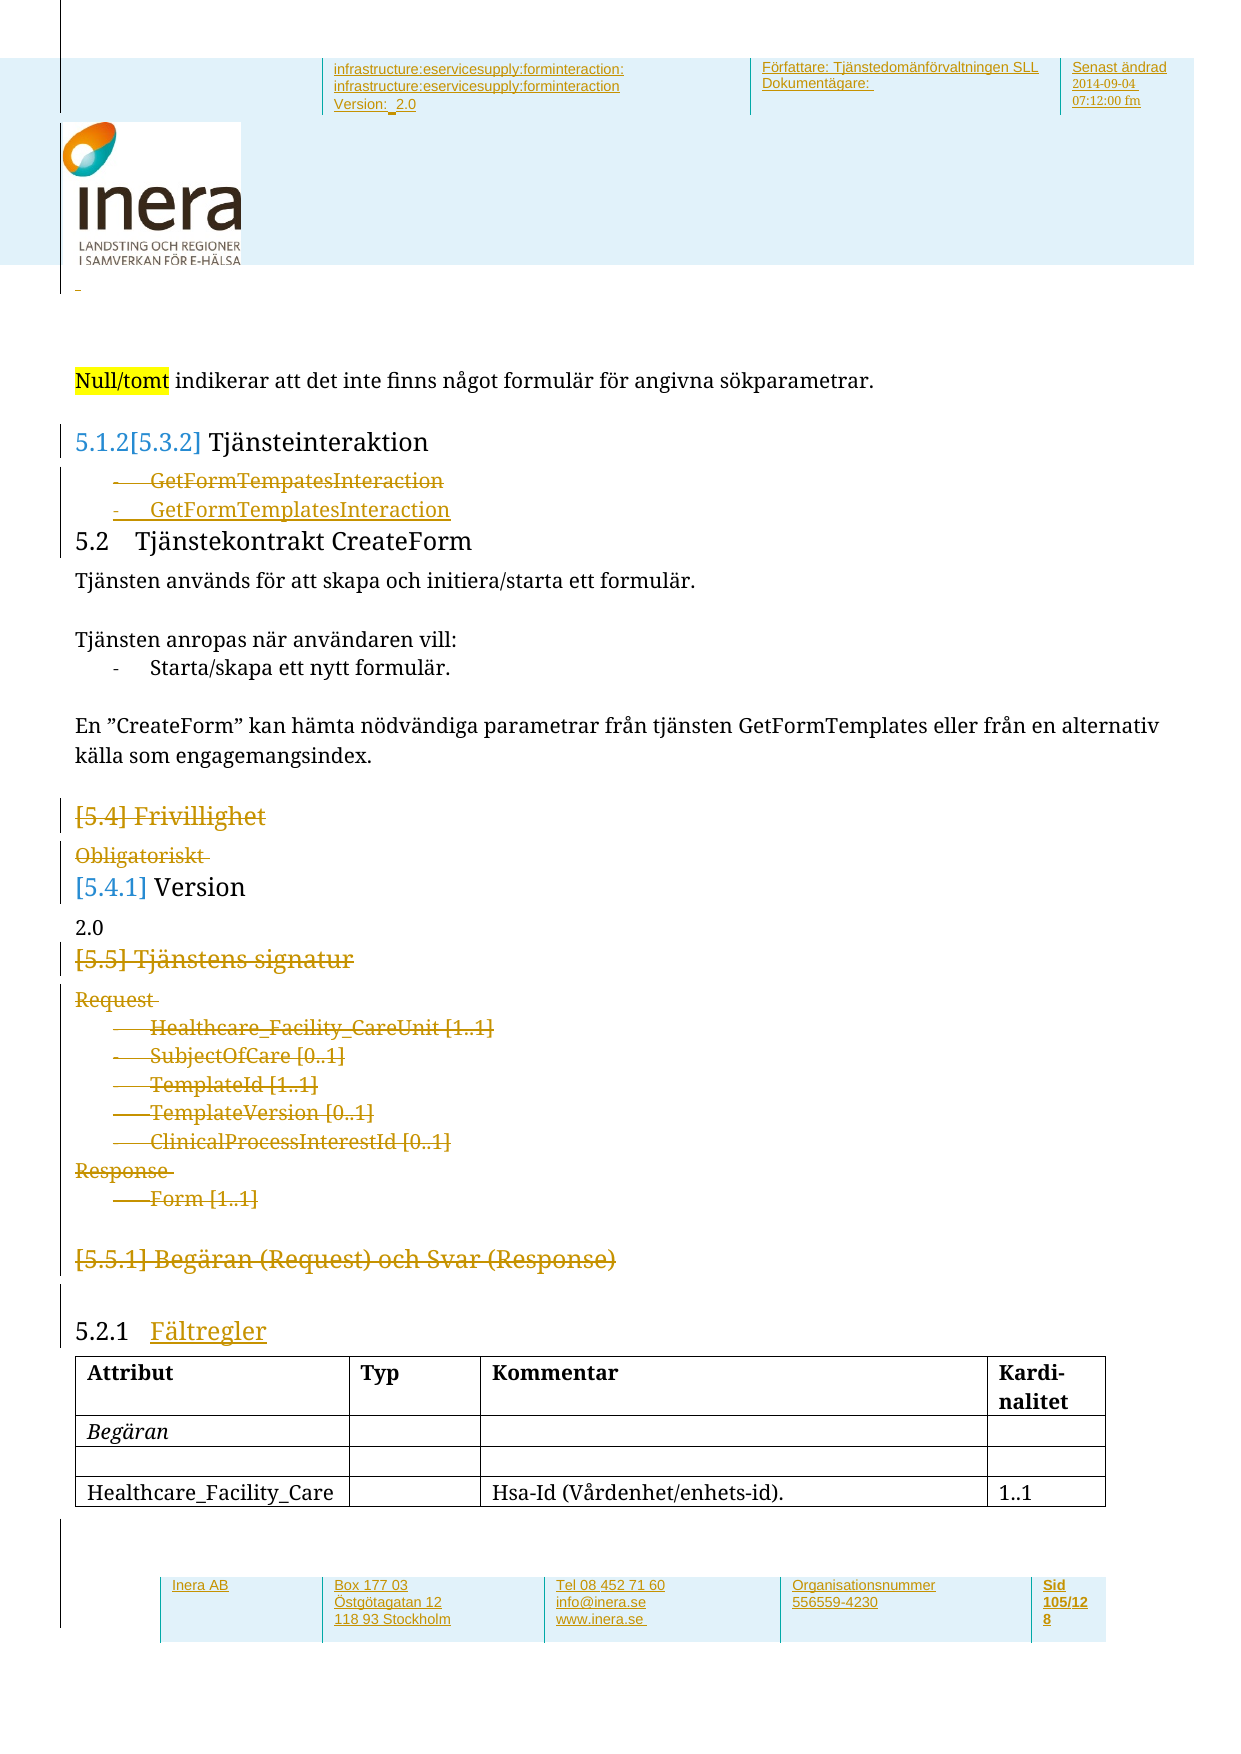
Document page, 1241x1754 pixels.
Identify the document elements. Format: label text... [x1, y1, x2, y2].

text Tjänsten används för att skapa och initiera/starta ett formulär. [75, 566, 1165, 595]
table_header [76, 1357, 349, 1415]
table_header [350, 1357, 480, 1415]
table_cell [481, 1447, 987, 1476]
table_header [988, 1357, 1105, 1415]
text 2.0 [75, 912, 1165, 942]
subtitle Tjänstekontrakt CreateForm [75, 523, 1165, 557]
text Tjänsten anropas när användaren vill: [75, 624, 1165, 653]
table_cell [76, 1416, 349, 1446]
text En ”CreateForm” kan hämta nödvändiga parametrar från tjänsten GetFormTemplates eller från en alternativ källa som engagemangsindex. [75, 711, 1165, 769]
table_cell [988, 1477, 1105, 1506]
text Null/tomt indikerar att det inte finns något formulär för angivna sökparametrar. [75, 366, 1165, 395]
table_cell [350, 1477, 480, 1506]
list Starta/skapa ett nytt formulär. [112, 653, 1165, 682]
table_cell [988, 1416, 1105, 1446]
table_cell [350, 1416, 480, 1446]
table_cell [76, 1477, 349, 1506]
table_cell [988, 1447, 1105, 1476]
subtitle Version [75, 870, 1165, 904]
subtitle Tjänsteinteraktion [75, 424, 1165, 458]
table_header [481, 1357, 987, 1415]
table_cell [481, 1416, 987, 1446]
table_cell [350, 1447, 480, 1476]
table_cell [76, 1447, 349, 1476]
picture [62, 122, 241, 265]
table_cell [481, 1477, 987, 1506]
